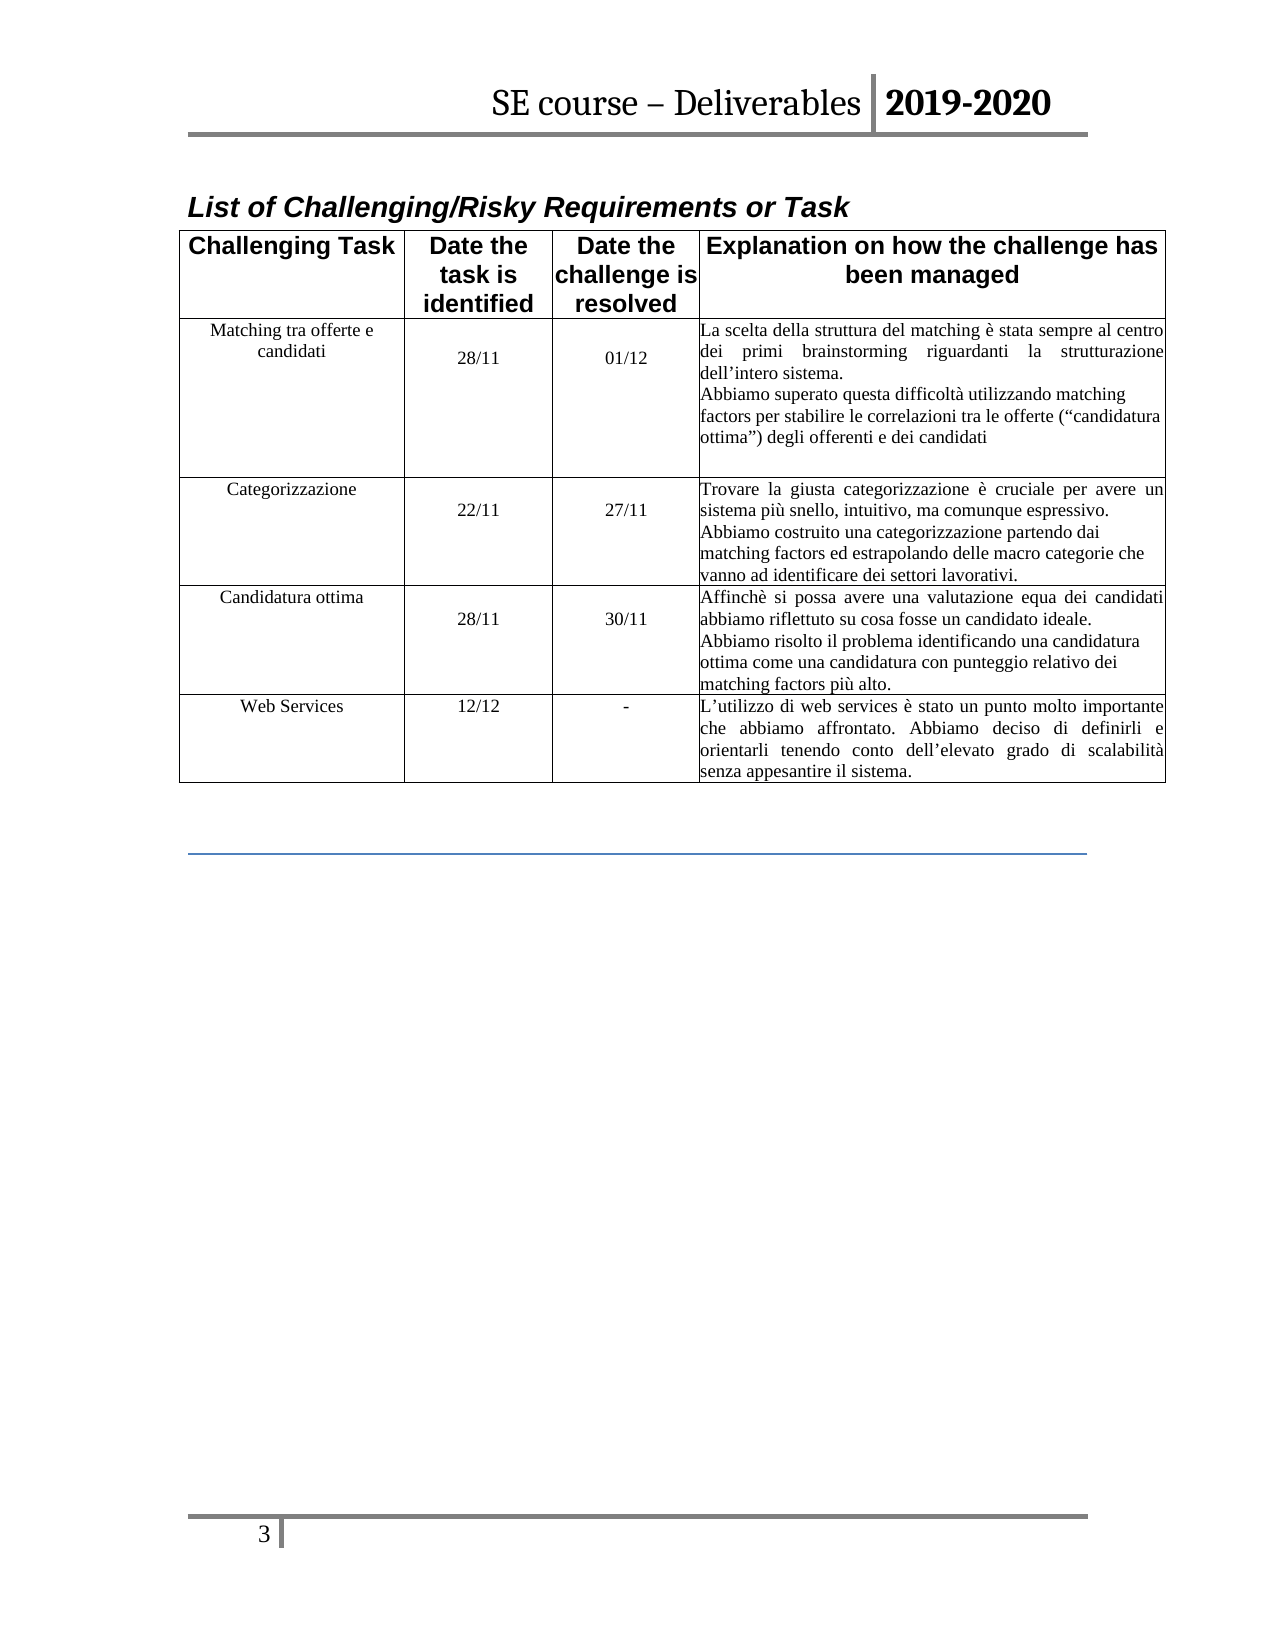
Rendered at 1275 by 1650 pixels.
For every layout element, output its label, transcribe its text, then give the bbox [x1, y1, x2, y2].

table_header Date the task is identified [405, 231, 552, 317]
table_cell 28/11 [405, 586, 552, 694]
table_cell 30/11 [553, 586, 699, 694]
table_header Explanation on how the challenge has been managed [700, 231, 1165, 317]
table_header Date the challenge is resolved [553, 231, 699, 317]
table_cell Categorizzazione [180, 478, 404, 585]
table_cell Trovare la giusta categorizzazione è cruciale per avere un sistema più snello, intuitivo, ma comunque espressivo. Abbiamo costruito una categorizzazione partendo dai matching factors ed estrapolando delle macro categorie che vanno ad identificare dei settori lavorativi. [700, 478, 1165, 585]
table_cell 01/12 [553, 319, 699, 477]
table_cell 12/12 [405, 695, 552, 782]
table_cell 22/11 [405, 478, 552, 585]
table_cell Matching tra offerte e candidati [180, 319, 404, 477]
table_header Challenging Task [180, 231, 404, 317]
table_cell Candidatura ottima [180, 586, 404, 694]
table_cell Web Services [180, 695, 404, 782]
table_cell - [553, 695, 699, 782]
table_cell L’utilizzo di web services è stato un punto molto importante che abbiamo affrontato. Abbiamo deciso di definirli e orientarli tenendo conto dell’elevato grado di scalabilità senza appesantire il sistema. [700, 695, 1165, 782]
table_cell 28/11 [405, 319, 552, 477]
table_cell 27/11 [553, 478, 699, 585]
table_cell La scelta della struttura del matching è stata sempre al centro dei primi brainstorming riguardanti la strutturazione dell’intero sistema. Abbiamo superato questa difficoltà utilizzando matching factors per stabilire le correlazioni tra le offerte (“candidatura ottima”) degli offerenti e dei candidati [700, 319, 1165, 477]
subtitle List of Challenging/Risky Requirements or Task [187, 190, 1087, 224]
table_cell Affinchè si possa avere una valutazione equa dei candidati abbiamo riflettuto su cosa fosse un candidato ideale. Abbiamo risolto il problema identificando una candidatura ottima come una candidatura con punteggio relativo dei matching factors più alto. [700, 586, 1165, 694]
